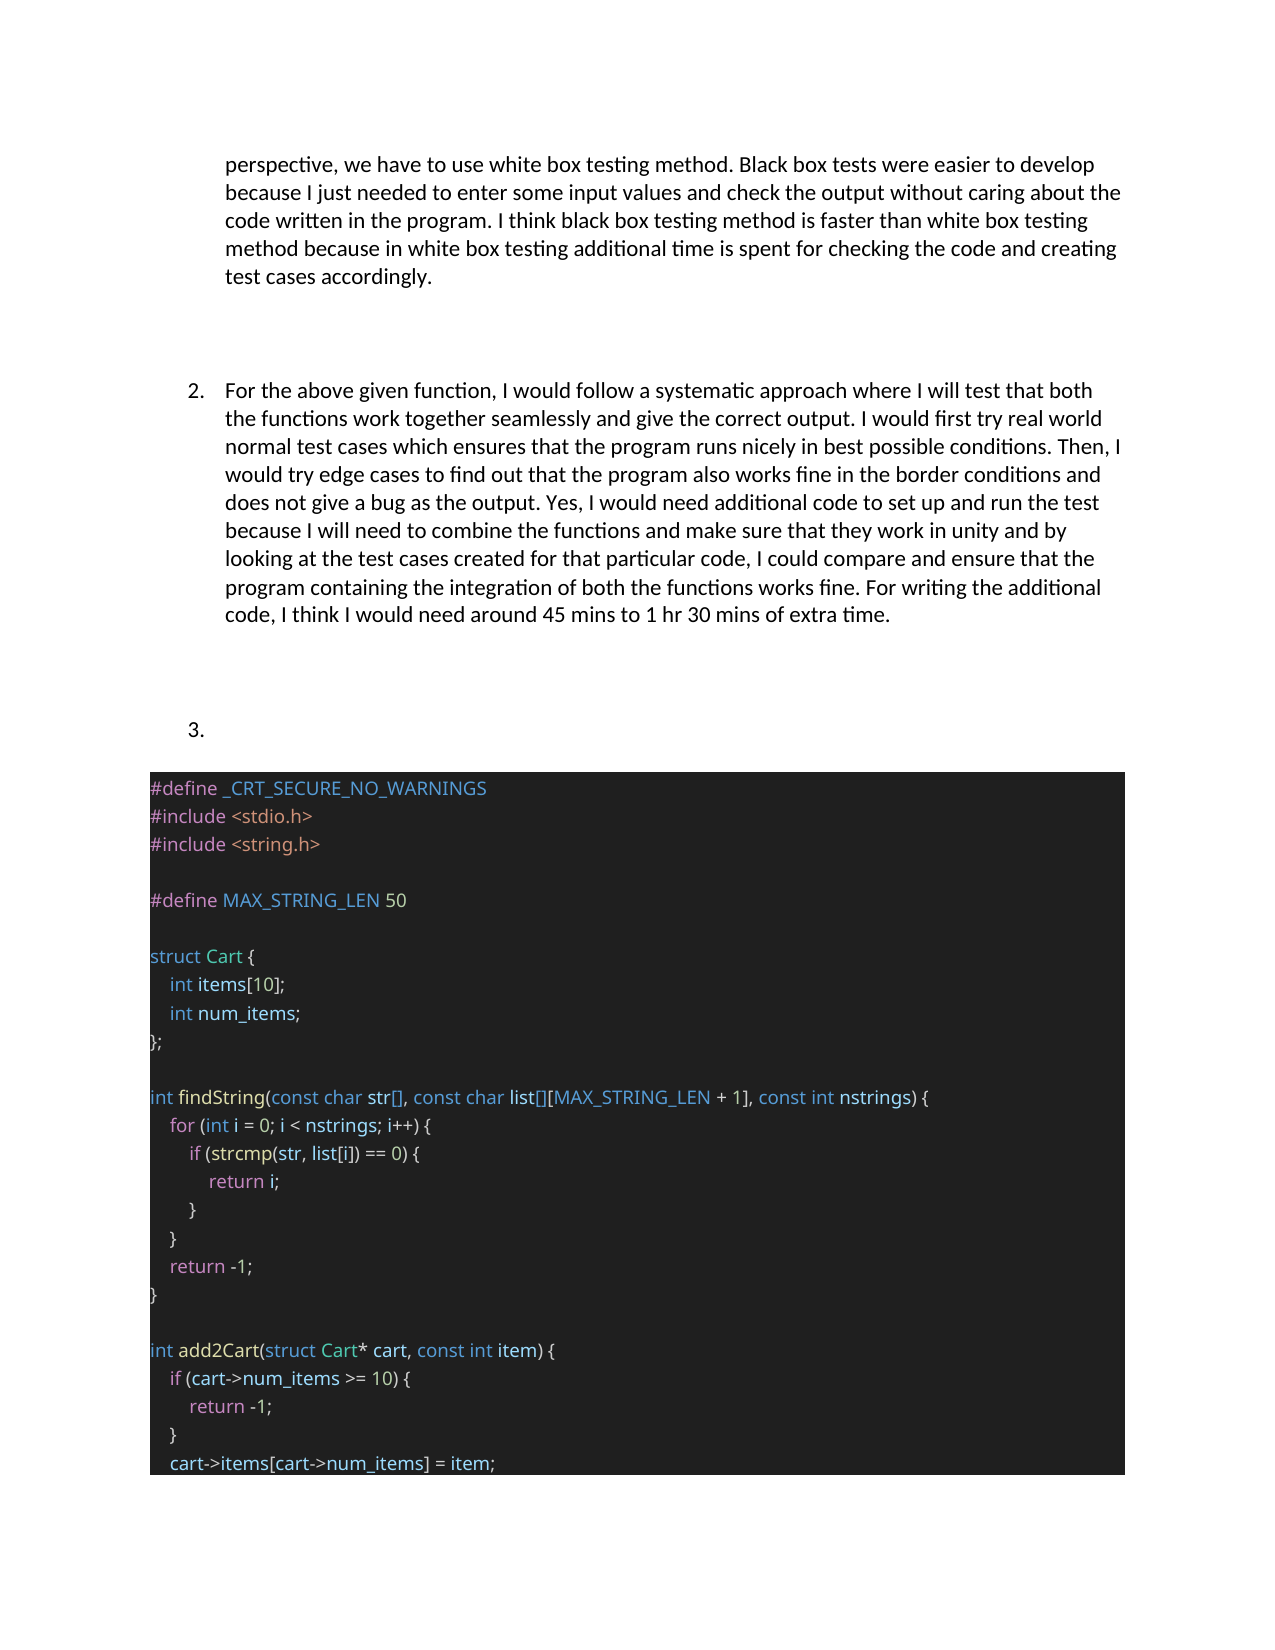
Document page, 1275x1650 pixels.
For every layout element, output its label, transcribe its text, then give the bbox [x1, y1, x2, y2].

text #define _CRT_SECURE_NO_WARNINGS [150, 772, 1125, 800]
text #include <string.h> [150, 828, 1125, 857]
text if (cart->num_items >= 10) { [150, 1363, 1125, 1391]
text int findString(const char str[], const char list[][MAX_STRING_LEN + 1], const int nstrings) { [150, 1082, 1125, 1110]
text struct Cart { [150, 941, 1125, 969]
text return -1; [150, 1391, 1125, 1419]
text int add2Cart(struct Cart* cart, const int item) { [150, 1335, 1125, 1363]
text } [150, 1222, 1125, 1250]
text int items[10]; [150, 969, 1125, 997]
text } [150, 1419, 1125, 1447]
text #include <stdio.h> [150, 800, 1125, 828]
text return i; [150, 1166, 1125, 1194]
text for (int i = 0; i < nstrings; i++) { [150, 1110, 1125, 1138]
text cart->items[cart->num_items] = item; [150, 1447, 1125, 1475]
list For the above given function, I would follow a systematic approach where I will test that both the functions work together seamlessly and give the correct output. I would first try real world normal test cases which ensures that the program runs nicely in best possible conditions. Then, I would try edge cases to find out that the program also works fine in the border conditions and does not give a bug as the output. Yes, I would need additional code to set up and run the test because I will need to combine the functions and make sure that they work in unity and by looking at the test cases created for that particular code, I could compare and ensure that the program containing the integration of both the functions works fine. For writing the additional code, I think I would need around 45 mins to 1 hr 30 mins of extra time. [187, 376, 1125, 629]
text }; [150, 1025, 1125, 1053]
text #define MAX_STRING_LEN 50 [150, 885, 1125, 913]
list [187, 150, 1125, 290]
text int num_items; [150, 997, 1125, 1025]
text return -1; [150, 1250, 1125, 1278]
text } [150, 1194, 1125, 1222]
text } [150, 1278, 1125, 1307]
text if (strcmp(str, list[i]) == 0) { [150, 1138, 1125, 1166]
